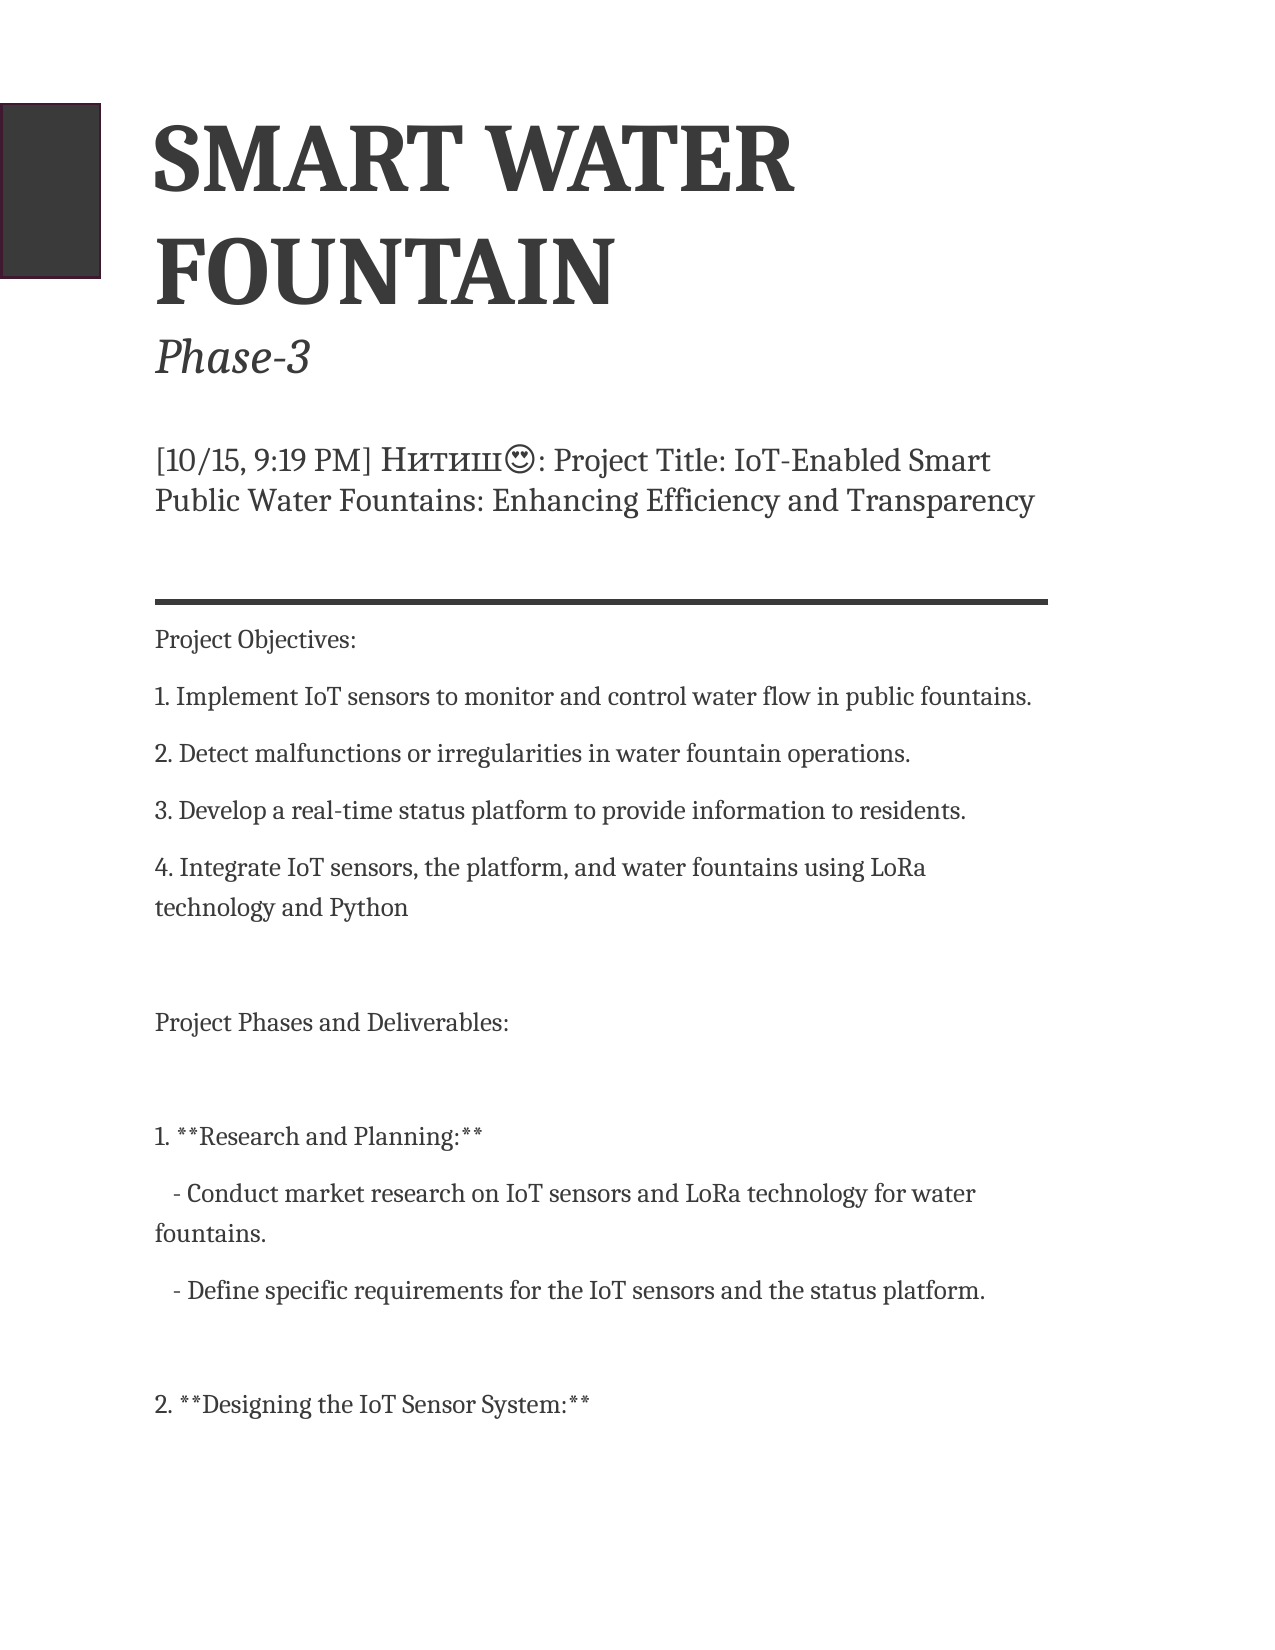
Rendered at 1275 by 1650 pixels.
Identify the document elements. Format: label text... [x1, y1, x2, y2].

table_header Smart water fountain [155, 104, 1048, 329]
text 4. Integrate IoT sensors, the platform, and water fountains using LoRa technology and Python [154, 852, 1048, 923]
text 2. **Designing the IoT Sensor System:** [154, 1389, 1048, 1421]
text 1. **Research and Planning:** [154, 1121, 1048, 1152]
text 3. Develop a real-time status platform to provide information to residents. [154, 795, 1048, 826]
text Project Objectives: [154, 624, 1048, 655]
text 2. Detect malfunctions or irregularities in water fountain operations. [154, 738, 1048, 769]
text - Define specific requirements for the IoT sensors and the status platform. [154, 1275, 1048, 1306]
table_cell Phase-3 [155, 329, 1048, 386]
text [10/15, 9:19 PM] Нитиш: Project Title: IoT-Enabled Smart Public Water Fountains: Enhancing Efficiency and Transparency [154, 436, 1048, 520]
text - Conduct market research on IoT sensors and LoRa technology for water fountains. [154, 1178, 1048, 1249]
text 1. Implement IoT sensors to monitor and control water flow in public fountains. [154, 681, 1048, 712]
text Project Phases and Deliverables: [154, 1007, 1048, 1038]
